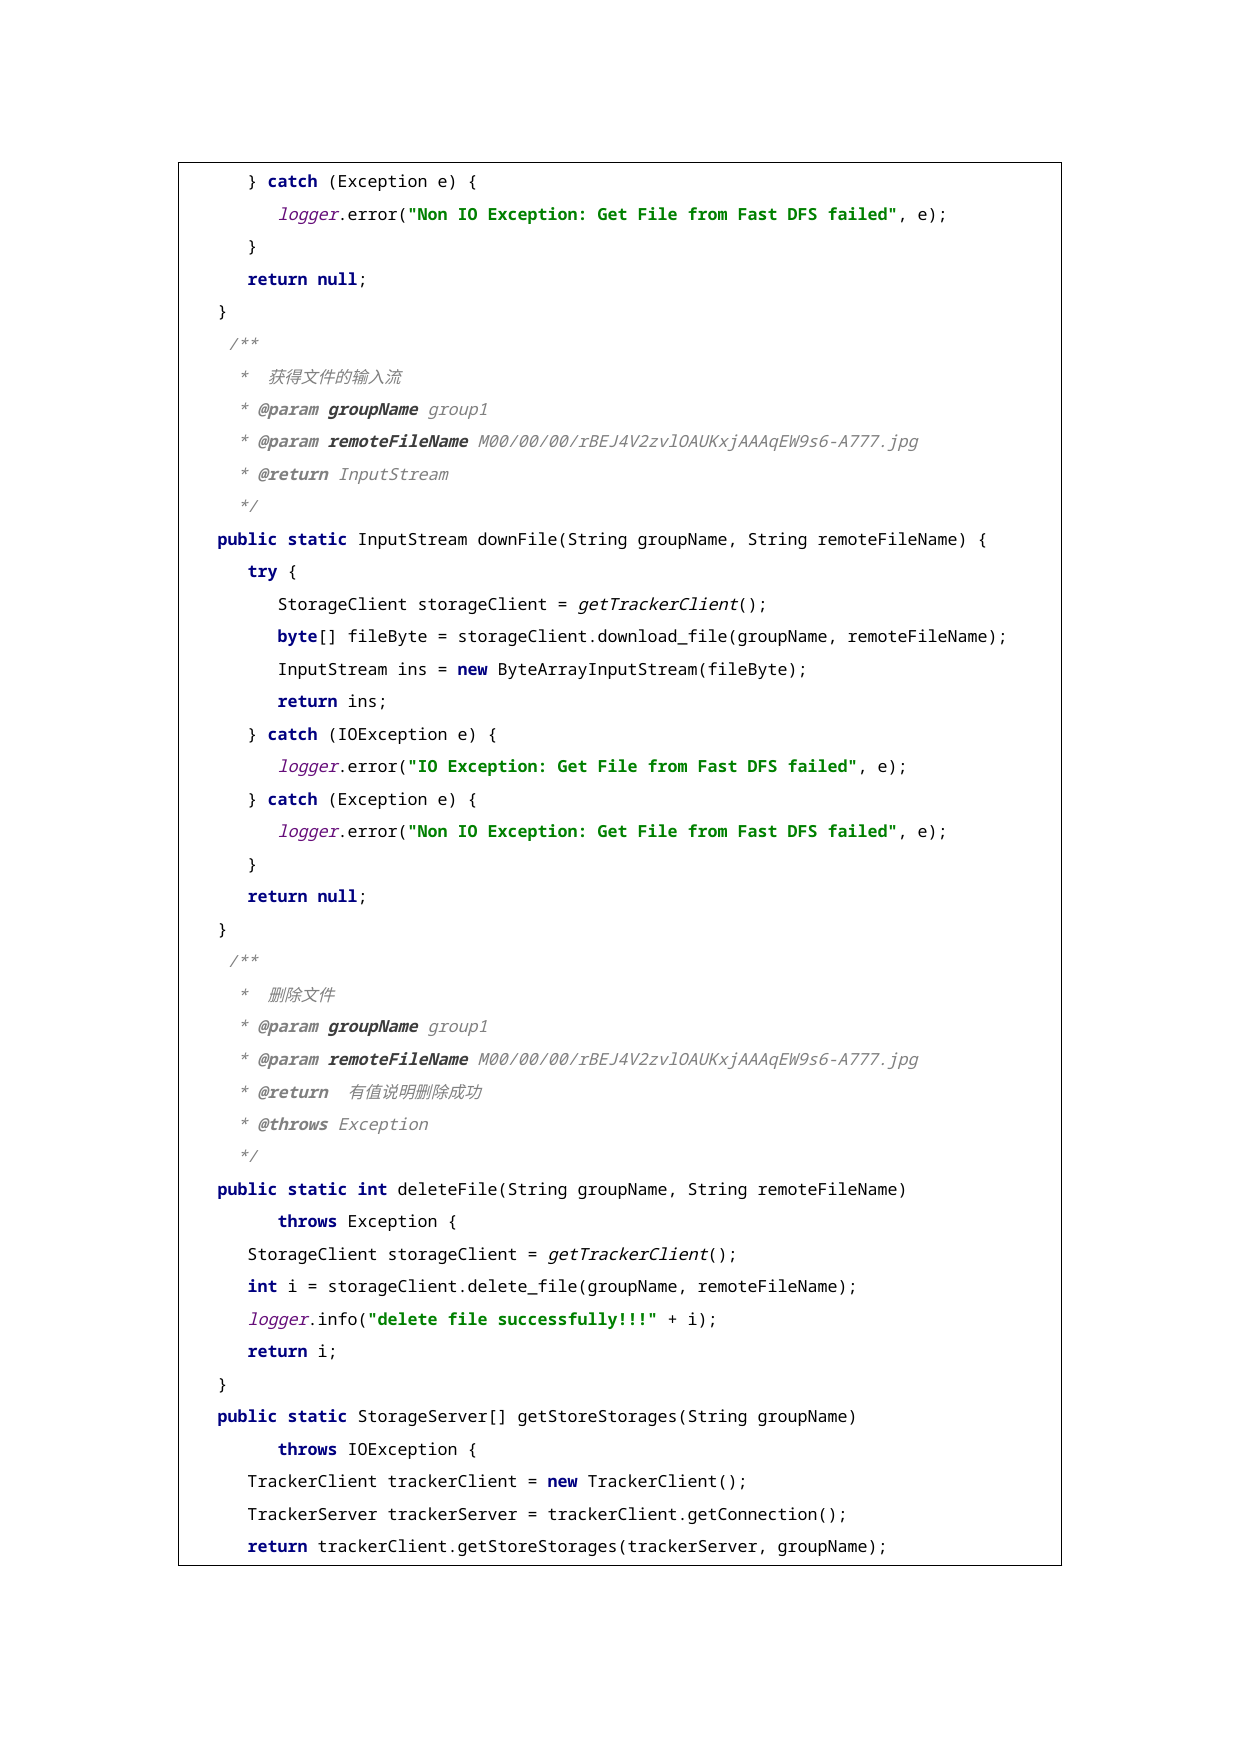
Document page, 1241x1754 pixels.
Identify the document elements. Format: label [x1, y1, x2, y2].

text [179, 163, 1061, 1565]
